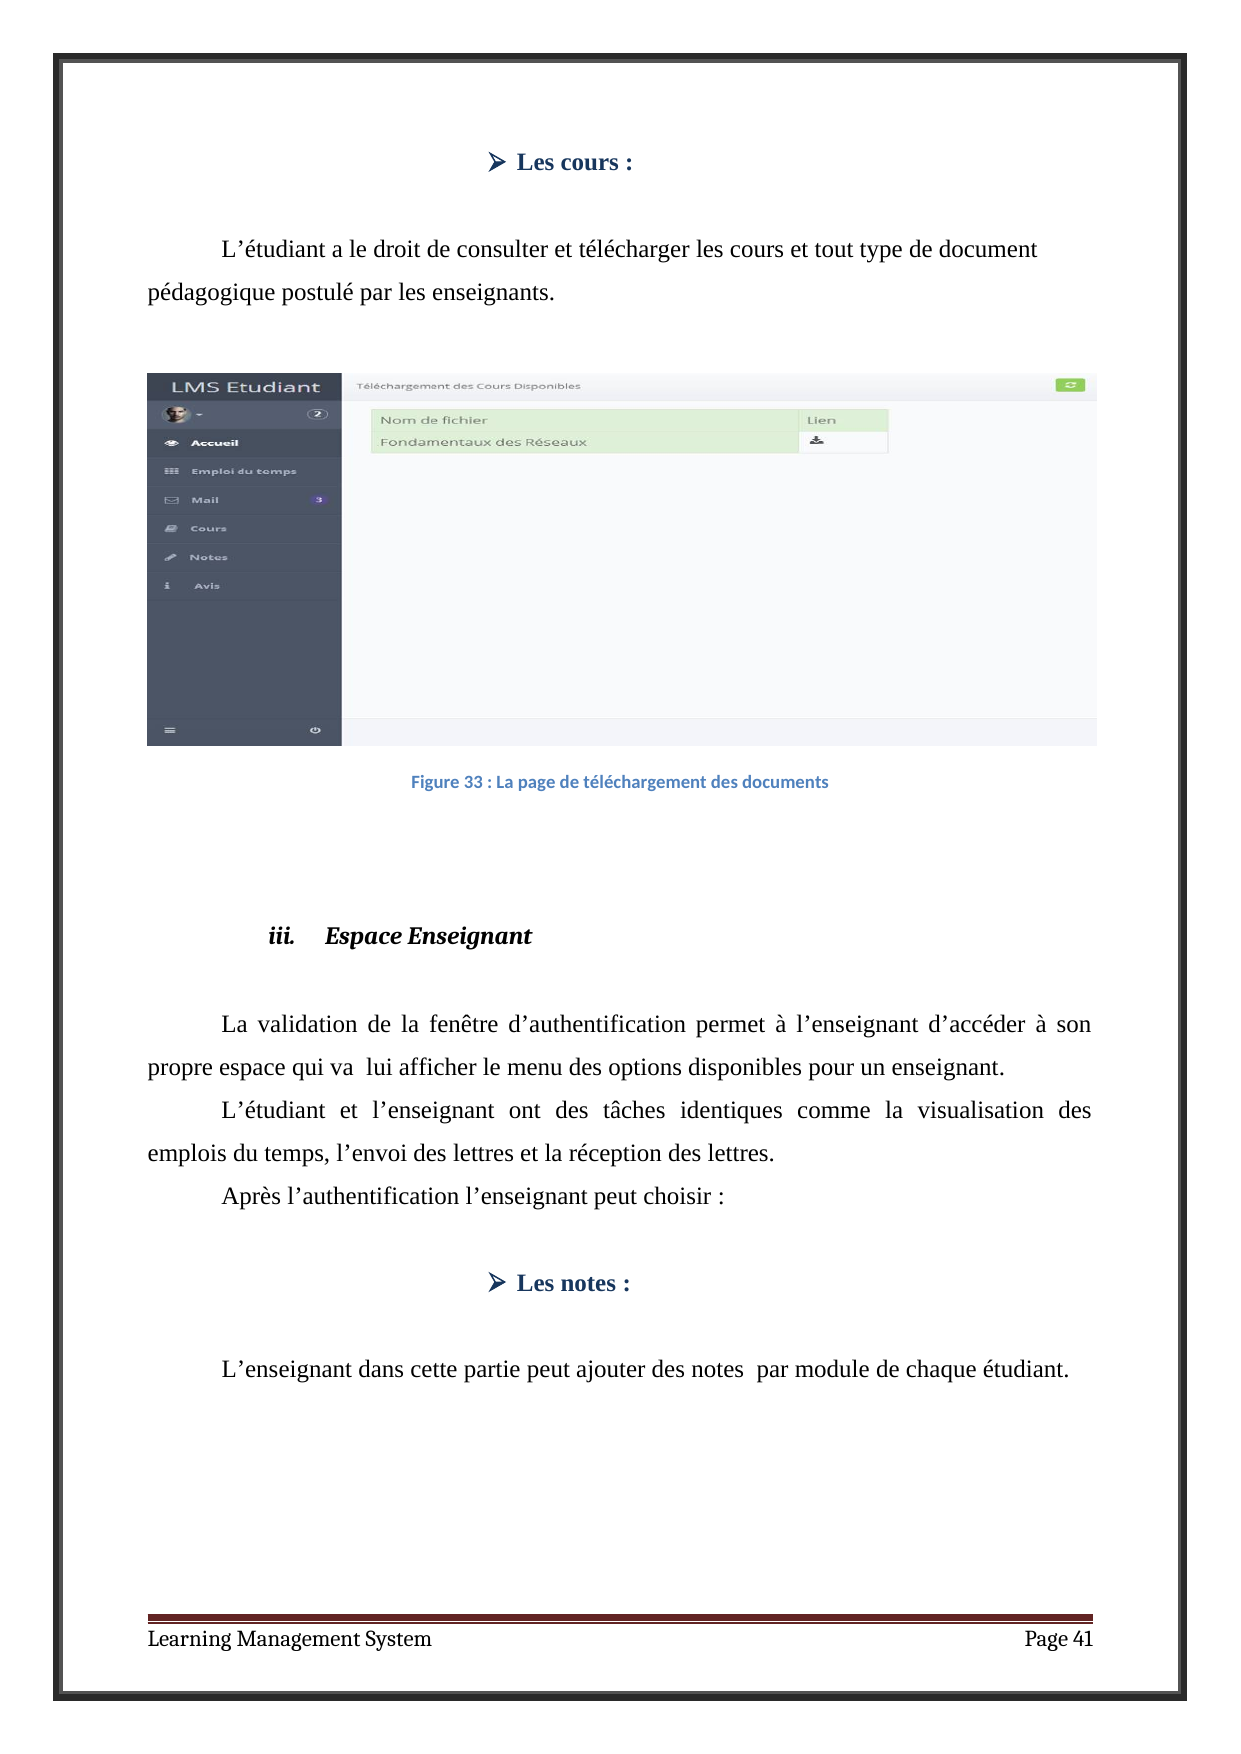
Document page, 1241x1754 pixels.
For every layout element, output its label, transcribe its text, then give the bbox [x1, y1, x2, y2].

list Les cours : [487, 147, 1093, 176]
text L’étudiant a le droit de consulter et télécharger les cours et tout type de document pédagogique postulé par les enseignants. [147, 234, 1093, 306]
picture [147, 373, 1097, 746]
text L’enseignant dans cette partie peut ajouter des notes par module de chaque étudiant. [147, 1354, 1093, 1383]
subtitle Espace Enseignant [295, 922, 1093, 951]
text Après l’authentification l’enseignant peut choisir : [147, 1181, 1093, 1210]
text La validation de la fenêtre d’authentification permet à l’enseignant d’accéder à son propre espace qui va lui afficher le menu des options disponibles pour un enseignant. [147, 1009, 1093, 1081]
list Les notes : [487, 1268, 1093, 1296]
text L’étudiant et l’enseignant ont des tâches identiques comme la visualisation des emplois du temps, l’envoi des lettres et la réception des lettres. [147, 1095, 1093, 1167]
